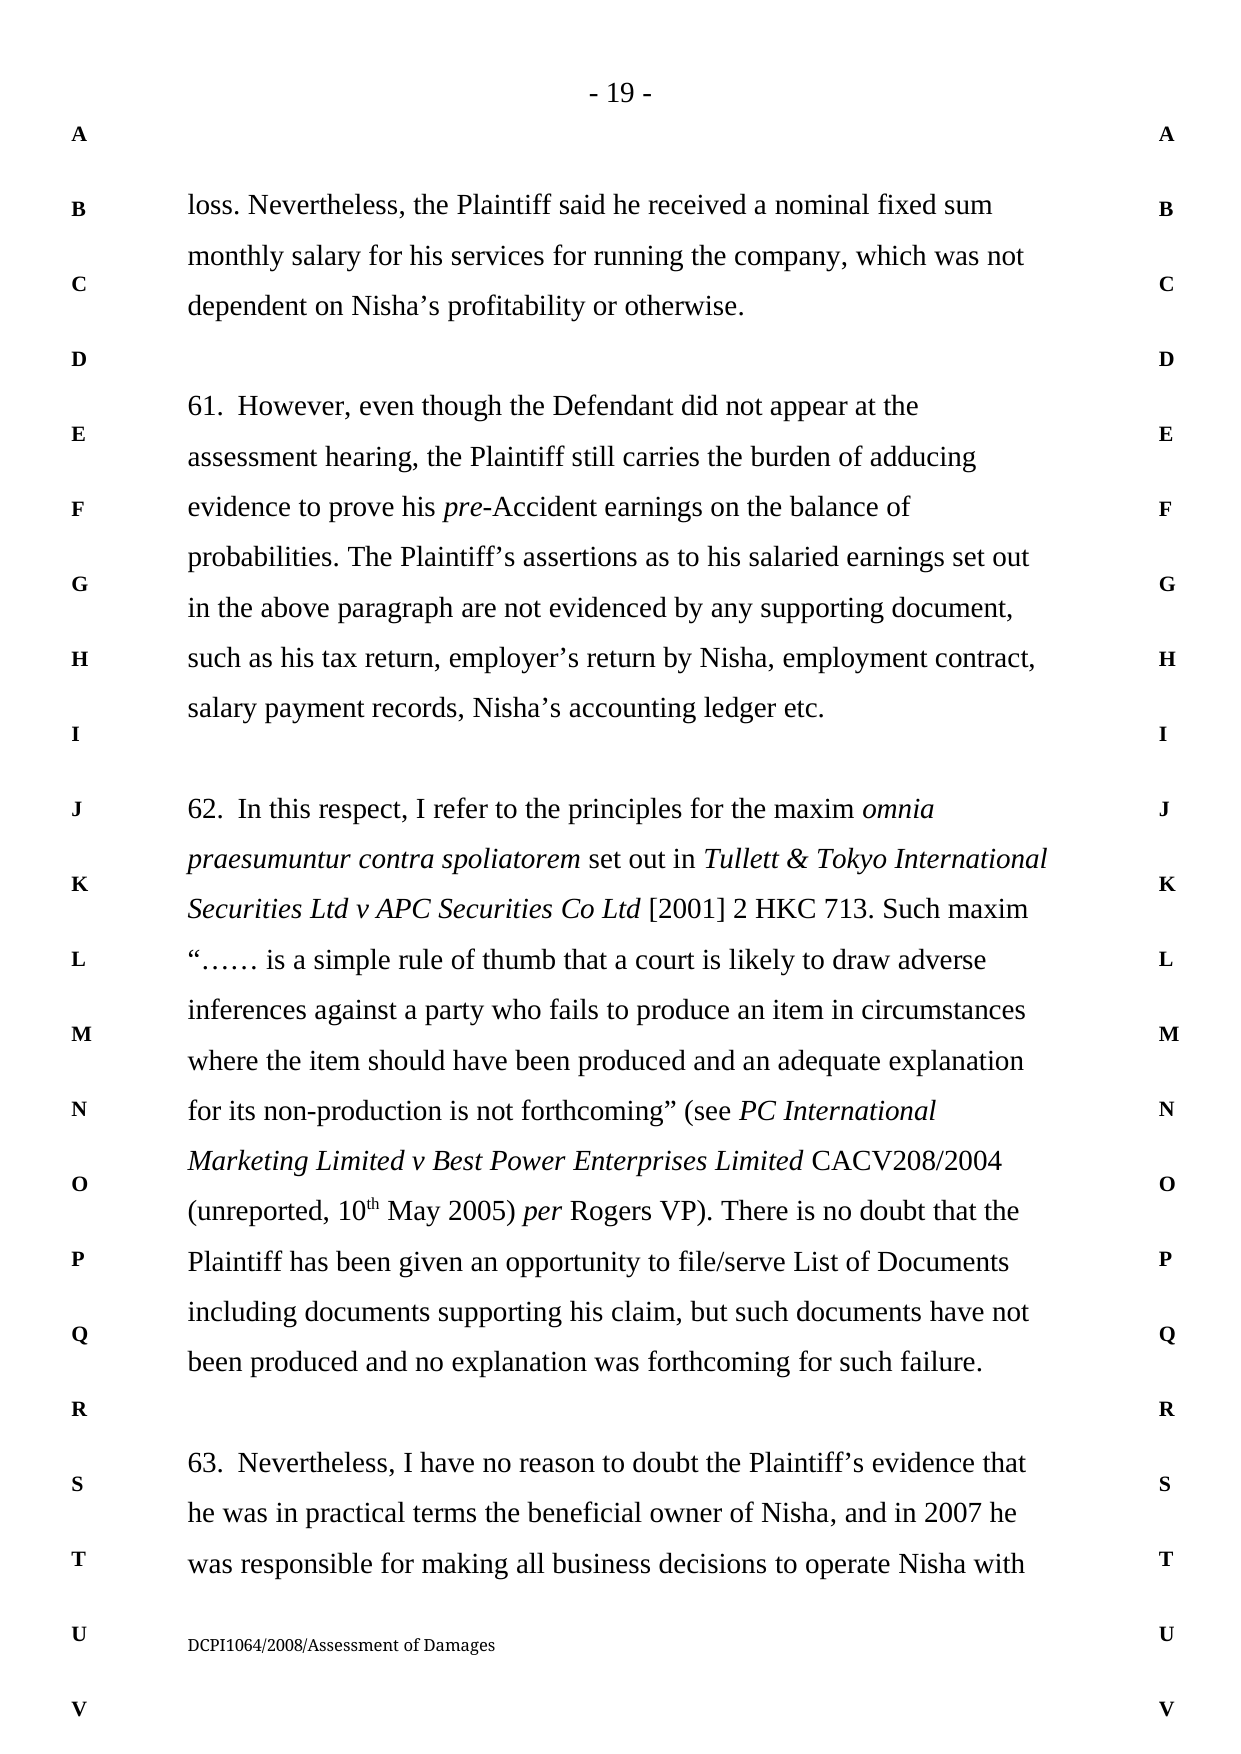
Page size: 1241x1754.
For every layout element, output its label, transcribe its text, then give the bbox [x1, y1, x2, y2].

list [187, 1445, 1053, 1579]
list However, even though the Defendant did not appear at the assessment hearing, the Plaintiff still carries the burden of adducing evidence to prove his pre-Accident earnings on the balance of probabilities. The Plaintiff’s assertions as to his salaried earnings set out in the above paragraph are not evidenced by any supporting document, such as his tax return, employer’s return by Nisha, employment contract, salary payment records, Nisha’s accounting ledger etc. [187, 389, 1053, 724]
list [187, 187, 1053, 322]
list In this respect, I refer to the principles for the maxim omnia praesumuntur contra spoliatorem set out in Tullett & Tokyo International Securities Ltd v APC Securities Co Ltd [2001] 2 HKC 713. Such maxim “…… is a simple rule of thumb that a court is likely to draw adverse inferences against a party who fails to produce an item in circumstances where the item should have been produced and an adequate explanation for its non-production is not forthcoming” (see PC International Marketing Limited v Best Power Enterprises Limited CACV208/2004 (unreported, 10th May 2005) per Rogers VP). There is no doubt that the Plaintiff has been given an opportunity to file/serve List of Documents including documents supporting his claim, but such documents have not been produced and no explanation was forthcoming for such failure. [187, 791, 1053, 1378]
